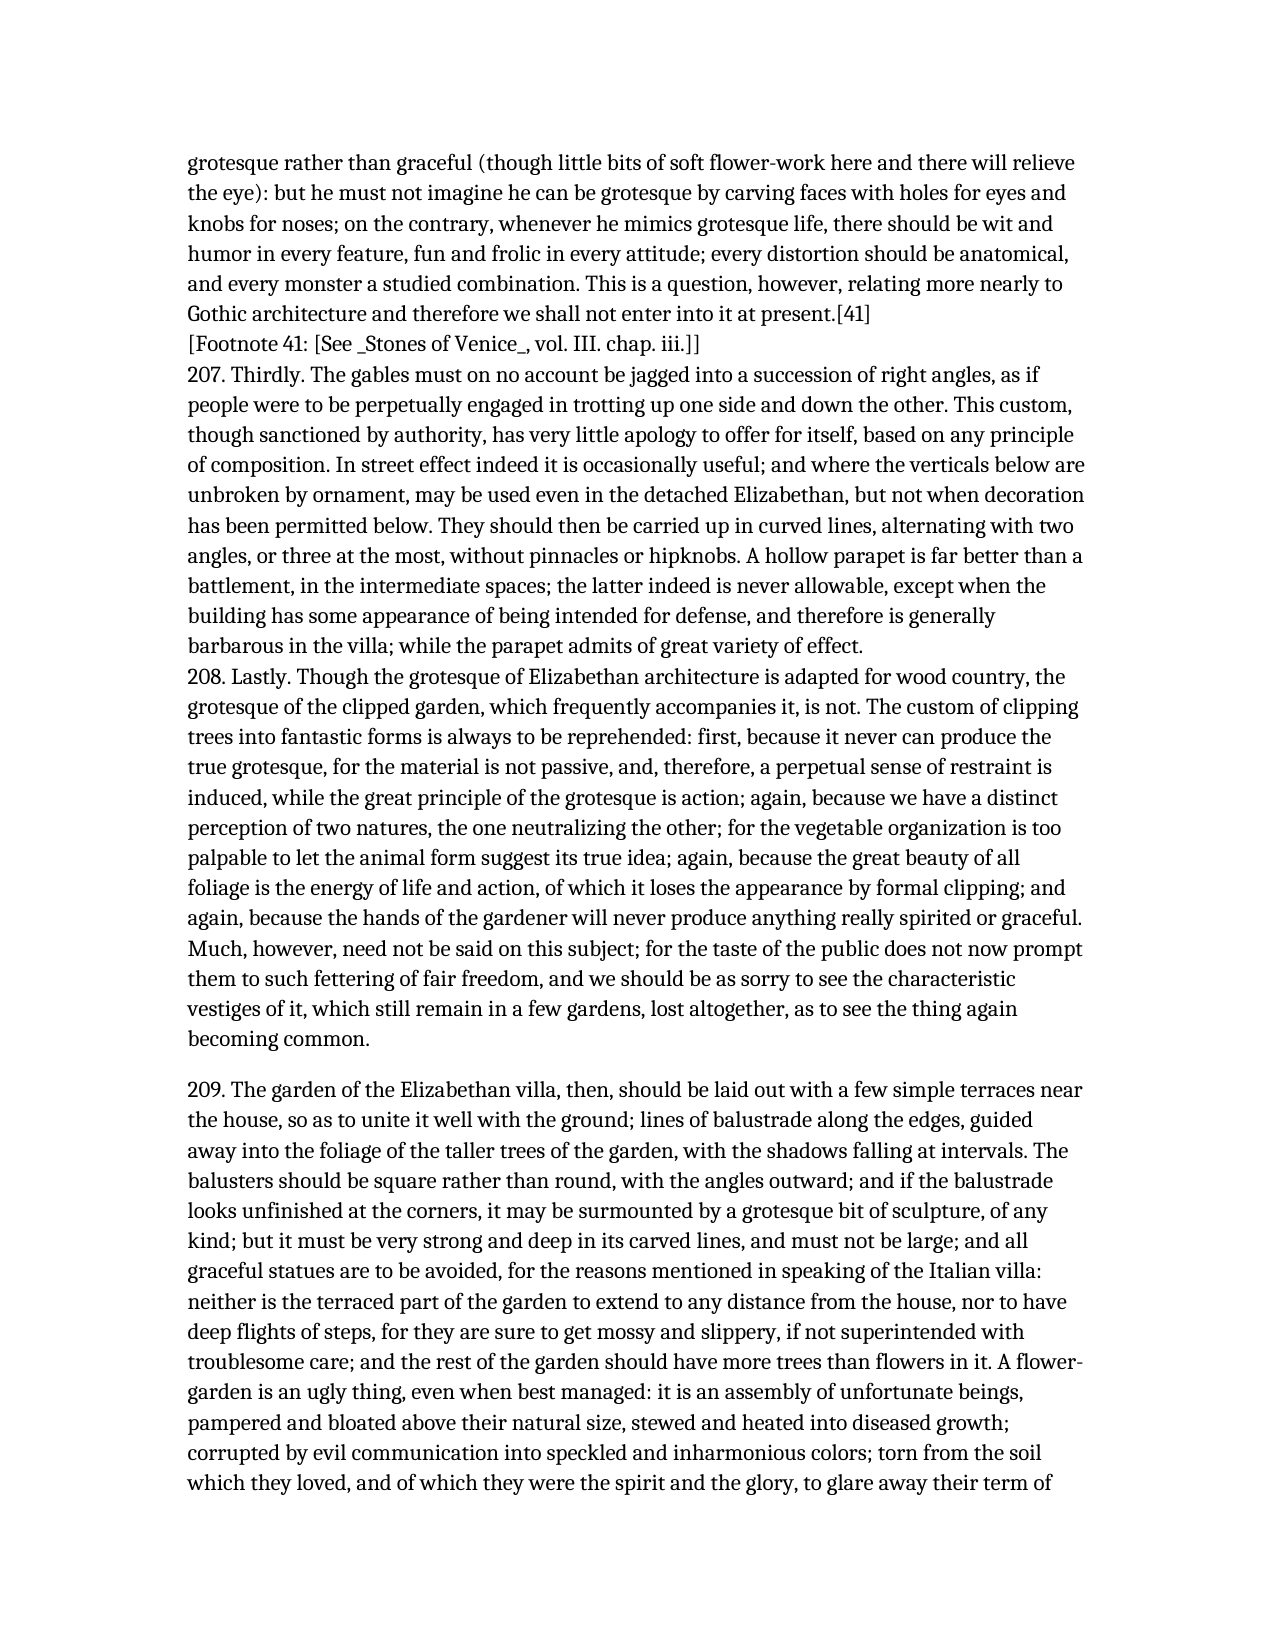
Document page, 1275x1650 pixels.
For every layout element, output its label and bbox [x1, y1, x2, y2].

text [187, 150, 1087, 1052]
text [187, 1077, 1087, 1496]
